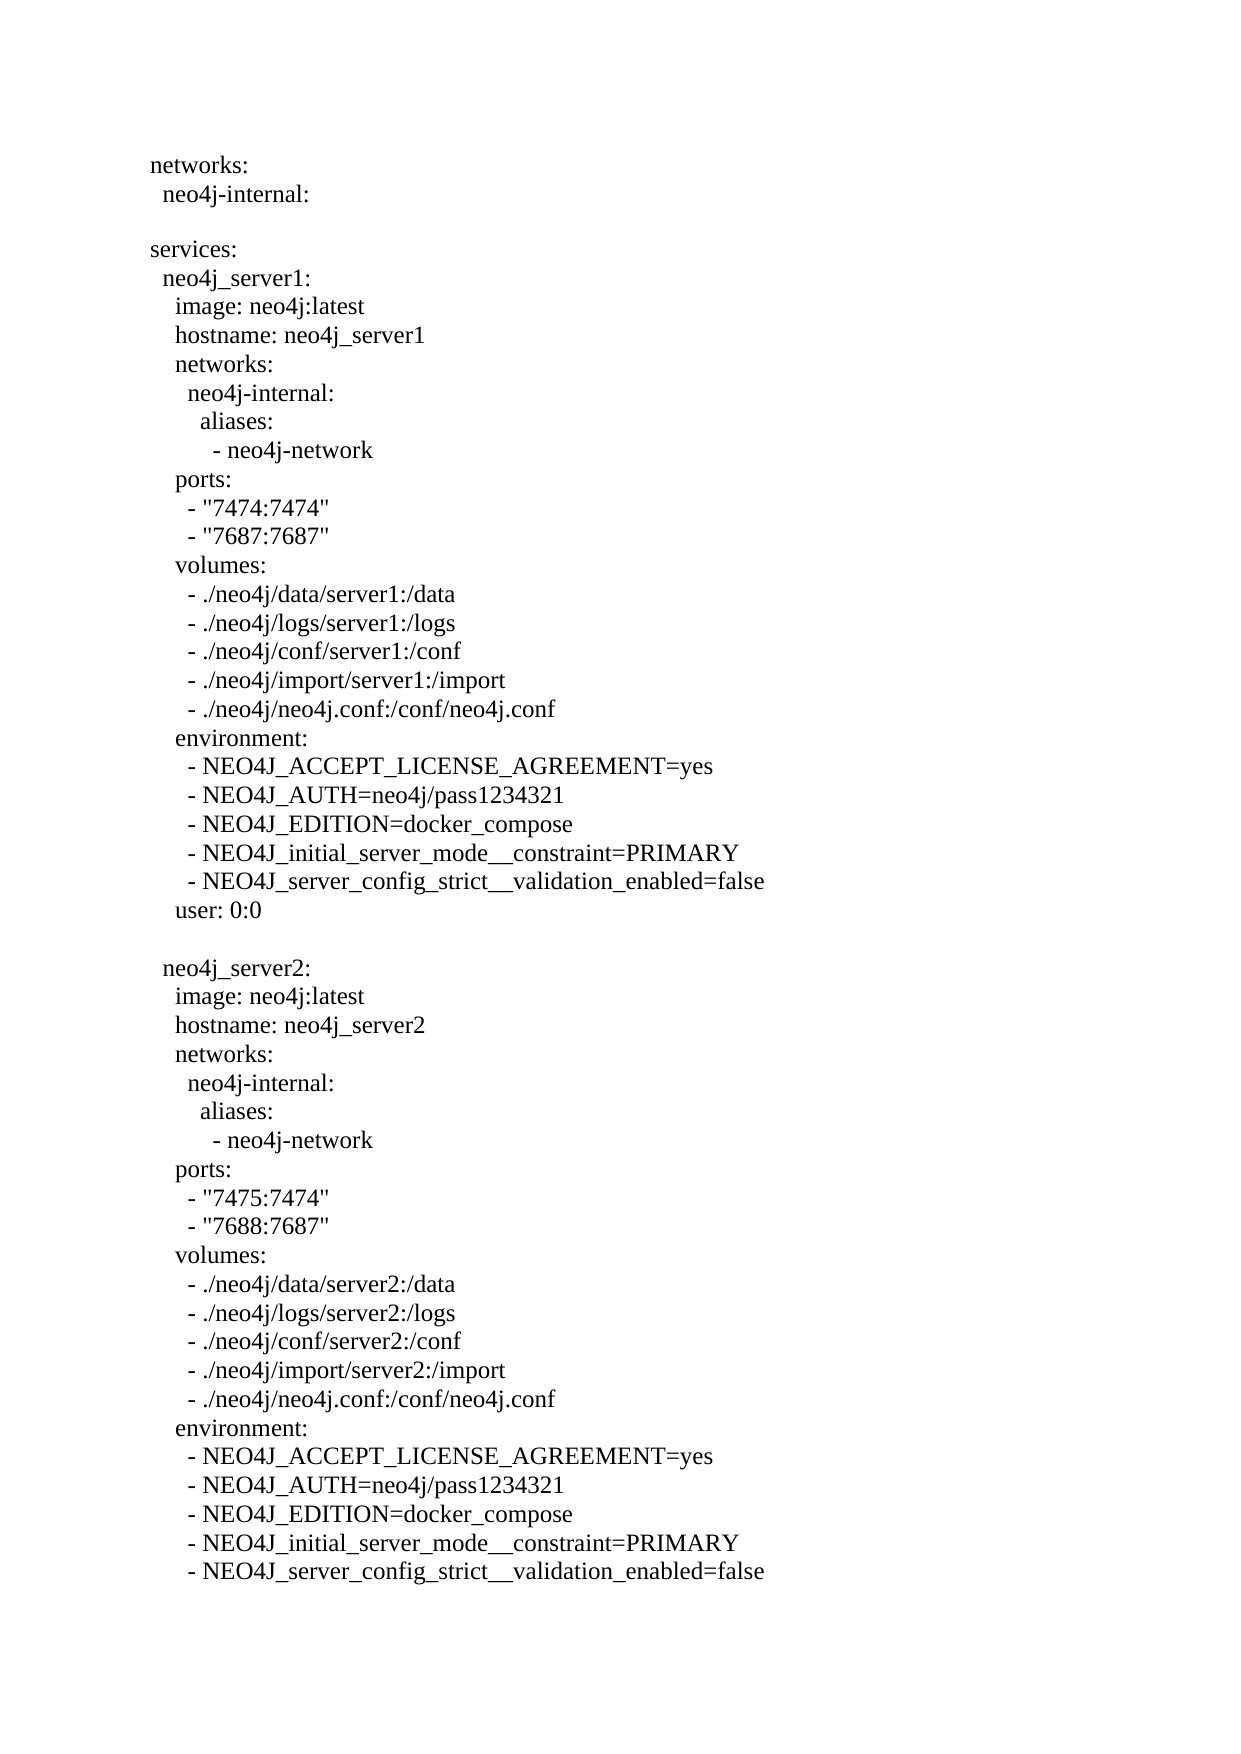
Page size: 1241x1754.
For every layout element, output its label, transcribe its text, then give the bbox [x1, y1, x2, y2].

text environment: [150, 723, 1090, 751]
text - ./neo4j/logs/server2:/logs [150, 1298, 1090, 1326]
text services: [150, 234, 1090, 263]
text neo4j-internal: [150, 1068, 1090, 1096]
text - "7475:7474" [150, 1183, 1090, 1211]
text - ./neo4j/neo4j.conf:/conf/neo4j.conf [150, 1384, 1090, 1413]
text - ./neo4j/logs/server1:/logs [150, 608, 1090, 636]
text - ./neo4j/data/server2:/data [150, 1269, 1090, 1298]
text - NEO4J_initial_server_mode__constraint=PRIMARY [150, 838, 1090, 866]
text - NEO4J_server_config_strict__validation_enabled=false [150, 866, 1090, 895]
text - NEO4J_EDITION=docker_compose [150, 1499, 1090, 1528]
text neo4j_server2: [150, 953, 1090, 981]
text networks: [150, 150, 1090, 179]
text - "7688:7687" [150, 1211, 1090, 1240]
text hostname: neo4j_server2 [150, 1010, 1090, 1039]
text aliases: [150, 406, 1090, 435]
text volumes: [150, 1240, 1090, 1269]
text - ./neo4j/import/server1:/import [150, 665, 1090, 694]
text - ./neo4j/import/server2:/import [150, 1355, 1090, 1384]
text - NEO4J_initial_server_mode__constraint=PRIMARY [150, 1528, 1090, 1556]
text - ./neo4j/conf/server2:/conf [150, 1326, 1090, 1355]
text image: neo4j:latest [150, 291, 1090, 320]
text - NEO4J_AUTH=neo4j/pass1234321 [150, 780, 1090, 809]
text neo4j-internal: [150, 179, 1090, 207]
text - "7474:7474" [150, 493, 1090, 521]
text image: neo4j:latest [150, 981, 1090, 1010]
text networks: [150, 1039, 1090, 1068]
text neo4j-internal: [150, 378, 1090, 406]
text - NEO4J_AUTH=neo4j/pass1234321 [150, 1470, 1090, 1499]
text ports: [150, 1154, 1090, 1183]
text - neo4j-network [150, 1125, 1090, 1154]
text environment: [150, 1413, 1090, 1441]
text ports: [150, 464, 1090, 493]
text aliases: [150, 1096, 1090, 1125]
text volumes: [150, 550, 1090, 579]
text - ./neo4j/conf/server1:/conf [150, 636, 1090, 665]
text user: 0:0 [150, 895, 1090, 924]
text - "7687:7687" [150, 521, 1090, 550]
text networks: [150, 349, 1090, 378]
text - ./neo4j/neo4j.conf:/conf/neo4j.conf [150, 694, 1090, 723]
text hostname: neo4j_server1 [150, 320, 1090, 349]
text - NEO4J_EDITION=docker_compose [150, 809, 1090, 838]
text neo4j_server1: [150, 263, 1090, 291]
text - NEO4J_ACCEPT_LICENSE_AGREEMENT=yes [150, 1441, 1090, 1470]
text - neo4j-network [150, 435, 1090, 464]
text - NEO4J_ACCEPT_LICENSE_AGREEMENT=yes [150, 751, 1090, 780]
text - NEO4J_server_config_strict__validation_enabled=false [150, 1556, 1090, 1585]
text - ./neo4j/data/server1:/data [150, 579, 1090, 608]
